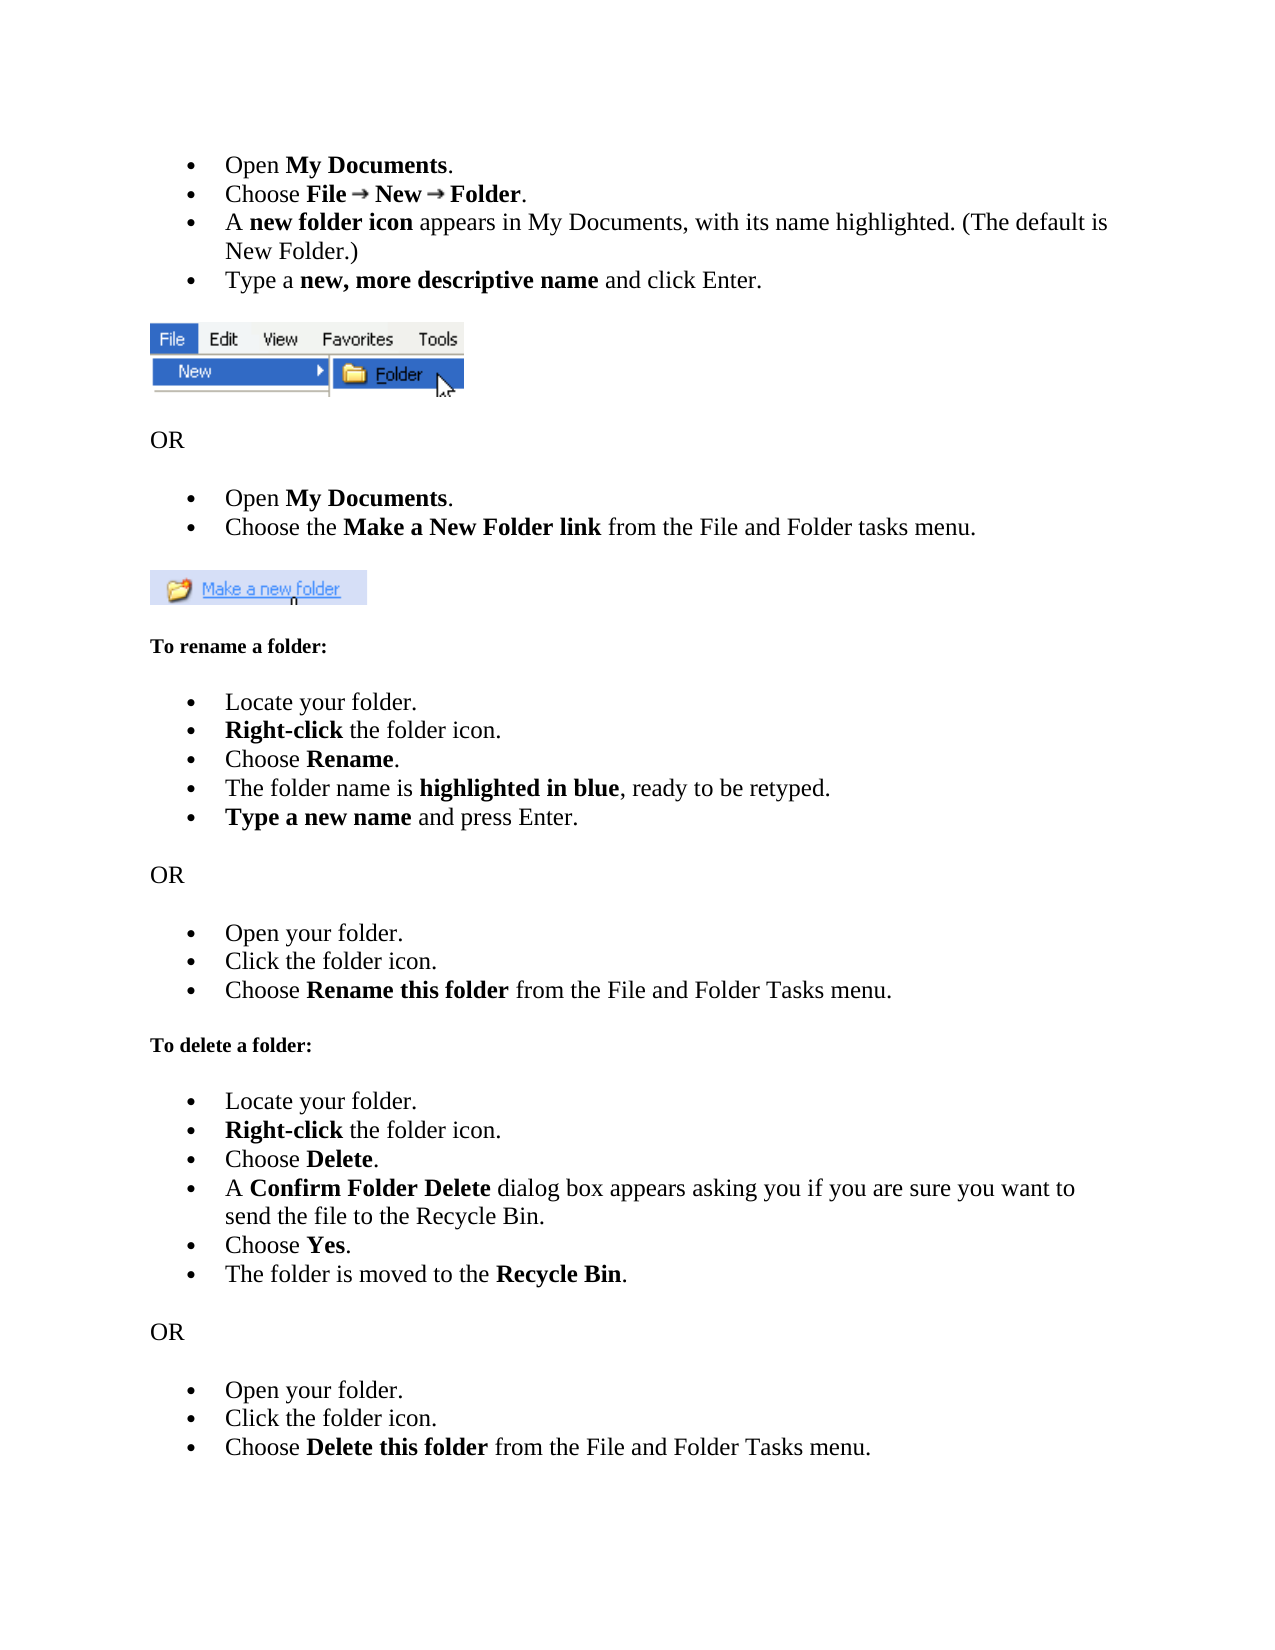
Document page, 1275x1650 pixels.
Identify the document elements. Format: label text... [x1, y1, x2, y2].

list Choose FileNewFolder. [187, 179, 1125, 207]
text To rename a folder: [150, 634, 1125, 658]
picture [150, 322, 464, 397]
list Choose the Make a New Folder link from the File and Folder tasks menu. [187, 512, 1125, 541]
list Locate your folder. [187, 687, 1125, 716]
text OR [150, 1317, 1125, 1346]
list Type a new name and press Enter. [187, 802, 1125, 831]
text OR [150, 860, 1125, 888]
list Type a new, more descriptive name and click Enter. [187, 265, 1125, 294]
list Open My Documents. [187, 483, 1125, 512]
text OR [150, 426, 1125, 454]
list A Confirm Folder Delete dialog box appears asking you if you are sure you want to send the file to the Recycle Bin. [187, 1173, 1125, 1230]
list Choose Rename this folder from the File and Folder Tasks menu. [187, 975, 1125, 1004]
list Choose Delete this folder from the File and Folder Tasks menu. [187, 1432, 1125, 1461]
list Choose Rename. [187, 744, 1125, 773]
text To delete a folder: [150, 1033, 1125, 1057]
list Open your folder. [187, 918, 1125, 946]
list Click the folder icon. [187, 1403, 1125, 1432]
list The folder is moved to the Recycle Bin. [187, 1259, 1125, 1288]
list Choose Delete. [187, 1144, 1125, 1173]
list Right-click the folder icon. [187, 716, 1125, 744]
list Choose Yes. [187, 1230, 1125, 1259]
list Locate your folder. [187, 1086, 1125, 1115]
list Open My Documents. [187, 150, 1125, 179]
picture [150, 570, 368, 605]
list Click the folder icon. [187, 946, 1125, 975]
list Open your folder. [187, 1375, 1125, 1403]
list The folder name is highlighted in blue, ready to be retyped. [187, 773, 1125, 802]
list A new folder icon appears in My Documents, with its name highlighted. (The default is New Folder.) [187, 207, 1125, 265]
picture [346, 183, 375, 202]
list Right-click the folder icon. [187, 1115, 1125, 1144]
picture [421, 183, 451, 202]
